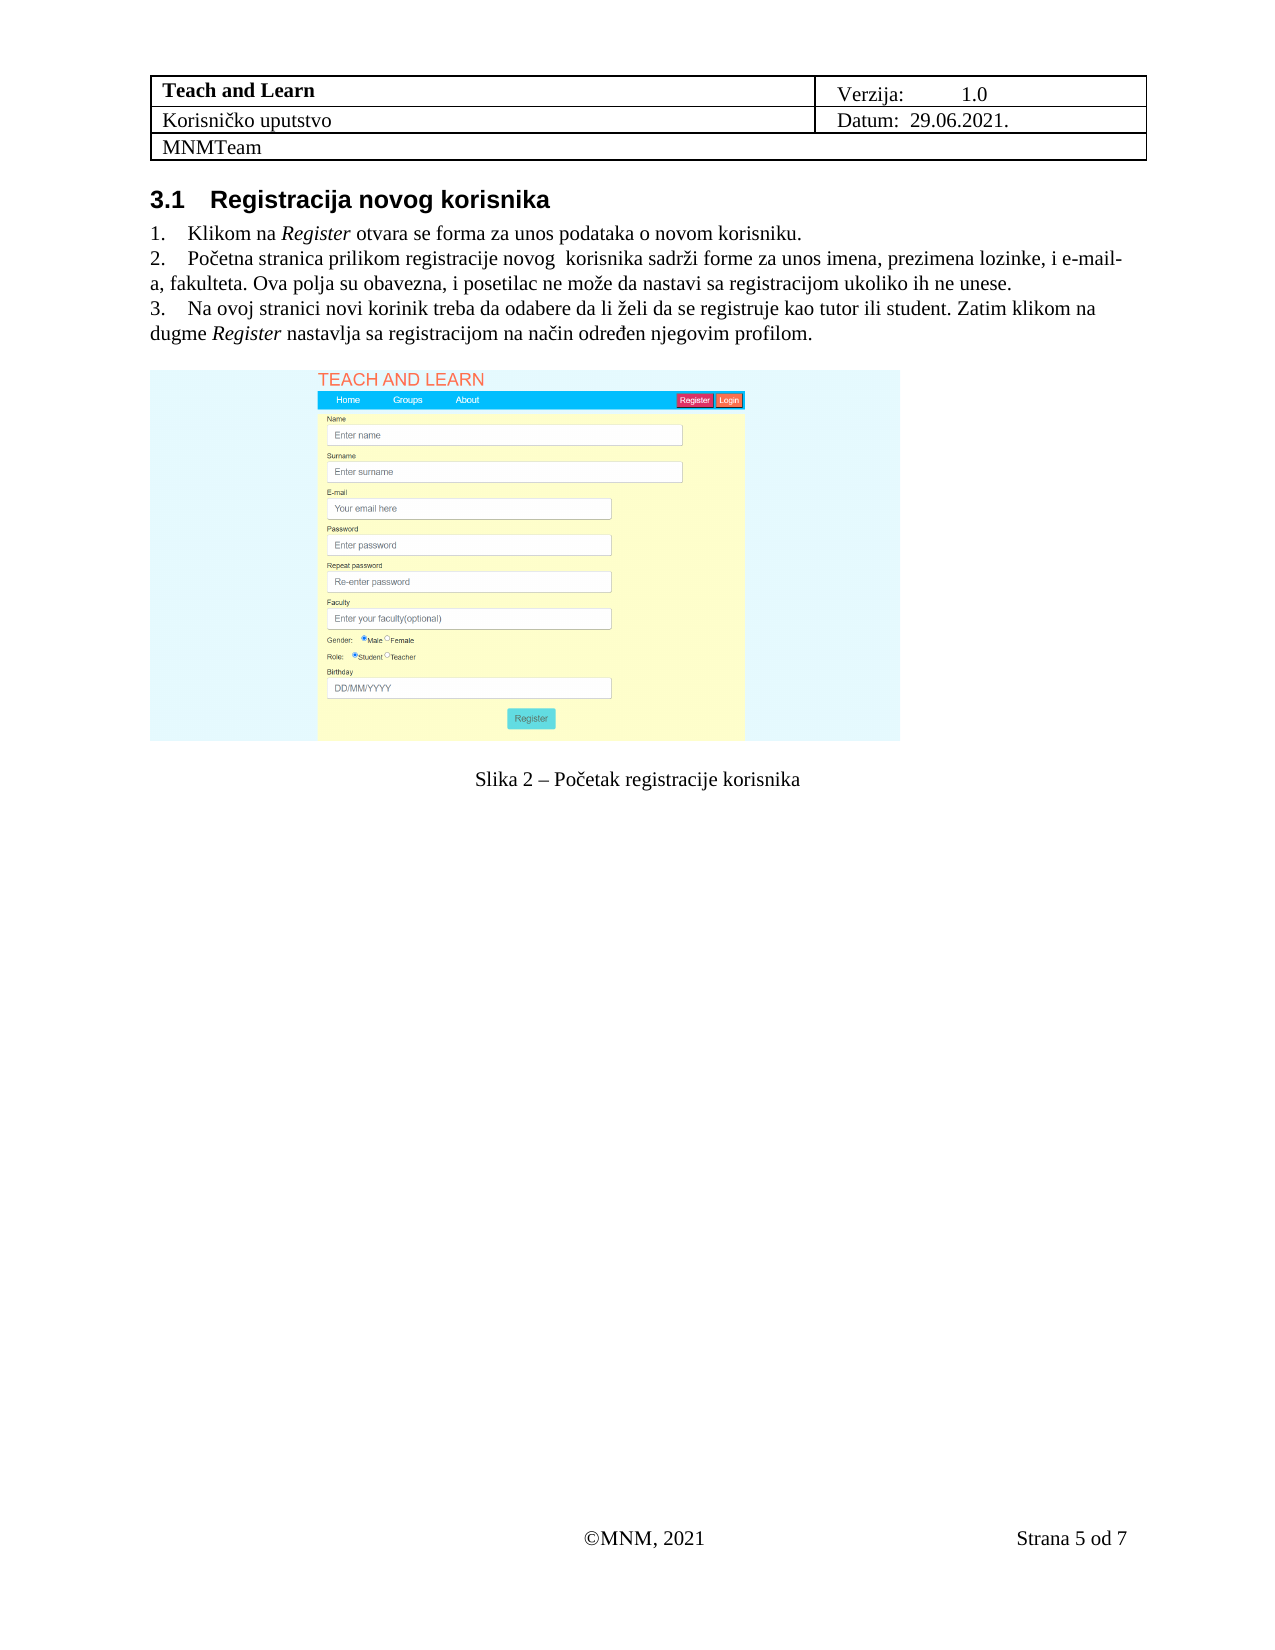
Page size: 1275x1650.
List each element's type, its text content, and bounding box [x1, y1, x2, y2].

picture [150, 370, 901, 741]
list Početna stranica prilikom registracije novog korisnika sadrži forme za unos imena, prezimena lozinke, i e-mail-a, fakulteta. Ova polja su obavezna, i posetilac ne može da nastavi sa registracijom ukoliko ih ne unese. [150, 245, 1125, 295]
list Klikom na Register otvara se forma za unos podataka o novom korisniku. [150, 220, 1125, 245]
text Slika 2 – Početak registracije korisnika [150, 766, 1125, 791]
subtitle Registracija novog korisnika [150, 185, 1125, 214]
list Na ovoj stranici novi korinik treba da odabere da li želi da se registruje kao tutor ili student. Zatim klikom na dugme Register nastavlja sa registracijom na način određen njegovim profilom. [150, 295, 1125, 345]
